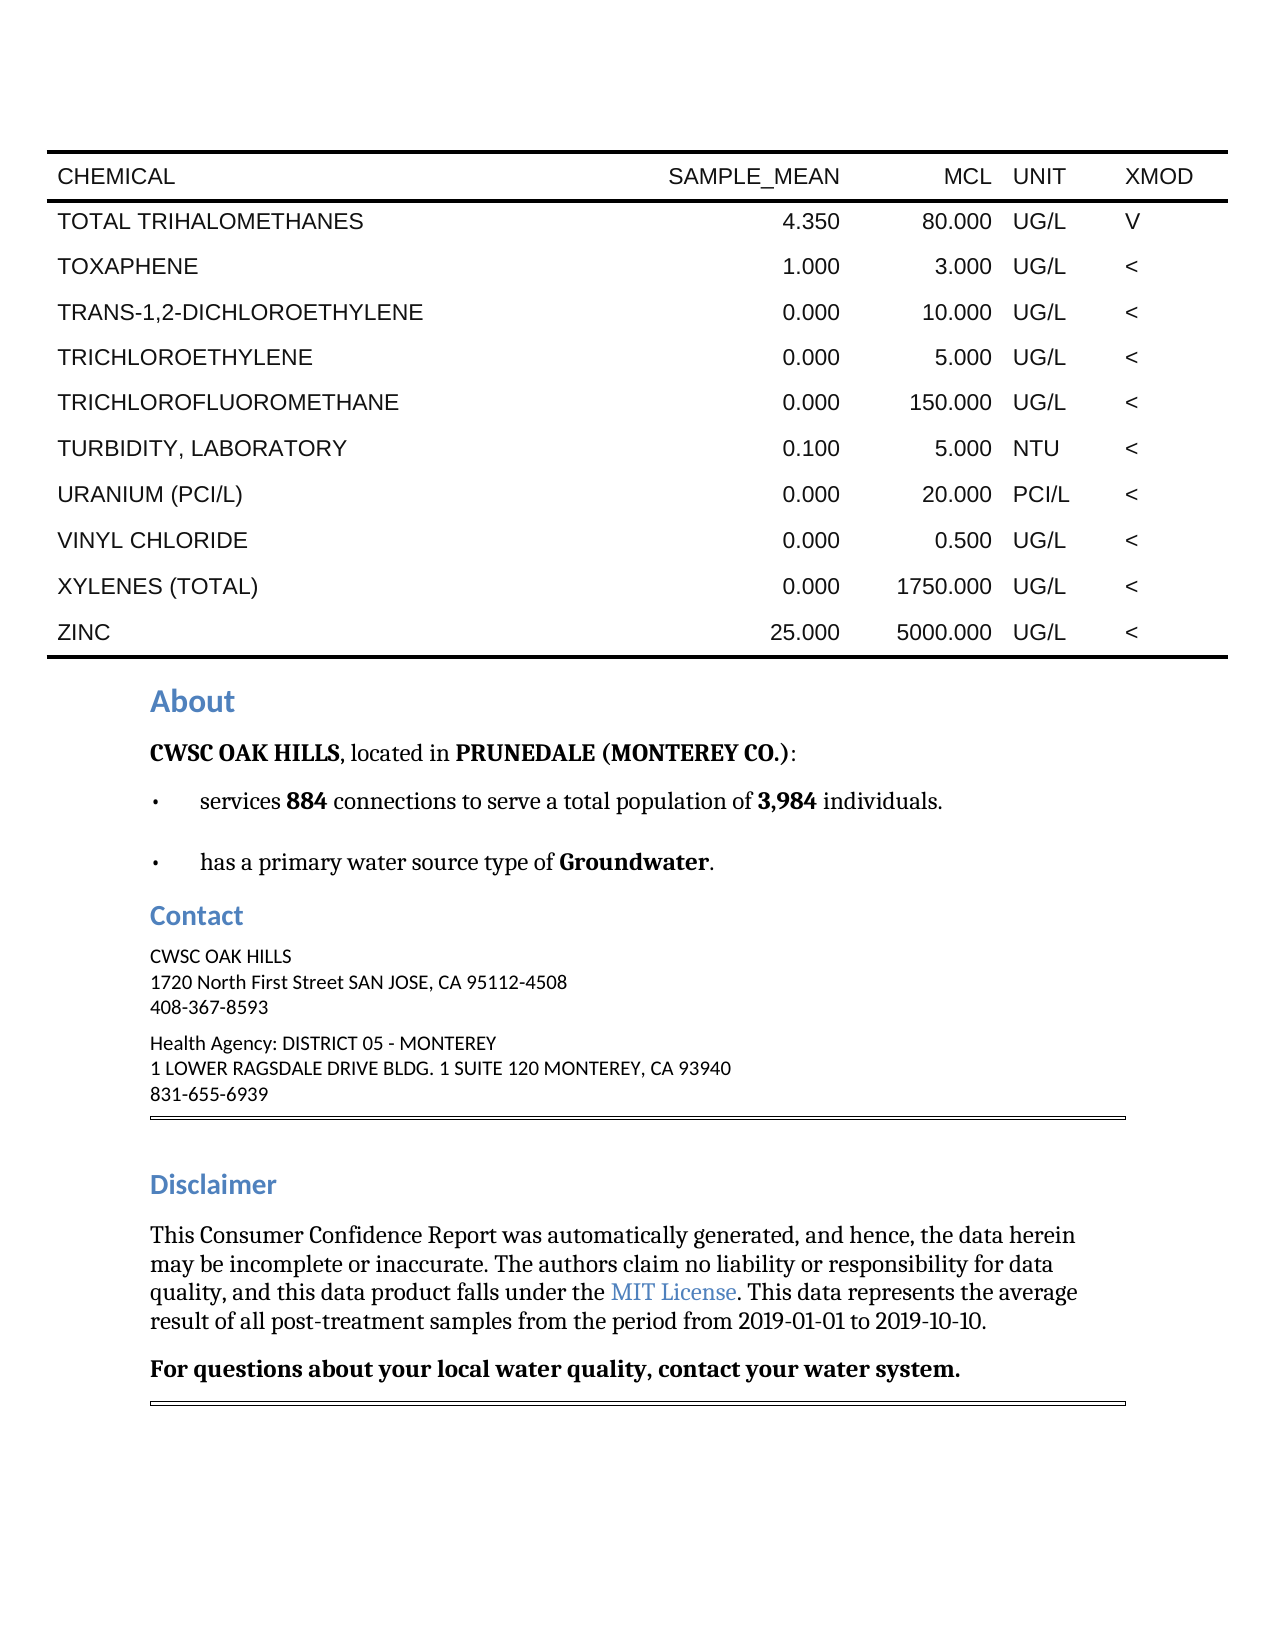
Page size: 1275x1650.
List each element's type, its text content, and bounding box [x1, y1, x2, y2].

table_cell 25.000 [638, 609, 850, 654]
table_cell TURBIDITY, LABORATORY [47, 425, 638, 471]
table_cell 5.000 [850, 425, 1002, 471]
table_cell XYLENES (TOTAL) [47, 563, 638, 609]
subtitle About [150, 679, 1125, 720]
list services 884 connections to serve a total population of 3,984 individuals. [150, 787, 1125, 844]
table_cell NTU [1002, 425, 1114, 471]
text Health Agency: DISTRICT 05 - MONTEREY 1 LOWER RAGSDALE DRIVE BLDG. 1 SUITE 120 MONTEREY, CA 93940 831-655-6939 [150, 1030, 1125, 1106]
table_cell 5000.000 [850, 609, 1002, 654]
table_cell < [1114, 335, 1228, 380]
list has a primary water source type of Groundwater. [150, 848, 1125, 877]
table_cell 0.000 [638, 289, 850, 335]
table_cell UG/L [1002, 203, 1114, 244]
table_cell TOXAPHENE [47, 244, 638, 289]
table_cell 150.000 [850, 380, 1002, 425]
text CWSC OAK HILLS 1720 North First Street SAN JOSE, CA 95112-4508 408-367-8593 [150, 943, 1125, 1020]
table_cell UG/L [1002, 518, 1114, 563]
table_cell < [1114, 518, 1228, 563]
table_header UNIT [1002, 154, 1114, 198]
subtitle Disclaimer [150, 1166, 1125, 1202]
table_cell 0.000 [638, 471, 850, 518]
table_cell ZINC [47, 609, 638, 654]
table_cell 3.000 [850, 244, 1002, 289]
table_cell UG/L [1002, 289, 1114, 335]
table_cell 0.000 [638, 380, 850, 425]
table_cell UG/L [1002, 380, 1114, 425]
table_cell 0.000 [638, 518, 850, 563]
table_header XMOD [1114, 154, 1228, 198]
table_cell UG/L [1002, 609, 1114, 654]
table_cell < [1114, 289, 1228, 335]
table_cell UG/L [1002, 244, 1114, 289]
table_cell TRANS-1,2-DICHLOROETHYLENE [47, 289, 638, 335]
table_cell 5.000 [850, 335, 1002, 380]
table_cell TRICHLOROFLUOROMETHANE [47, 380, 638, 425]
text This Consumer Confidence Report was automatically generated, and hence, the data herein may be incomplete or inaccurate. The authors claim no liability or responsibility for data quality, and this data product falls under the MIT License. This data represents the average result of all post-treatment samples from the period from 2019-01-01 to 2019-10-10. [150, 1221, 1125, 1336]
subtitle Contact [150, 897, 1125, 933]
table_cell < [1114, 563, 1228, 609]
table_header MCL [850, 154, 1002, 198]
table_cell TRICHLOROETHYLENE [47, 335, 638, 380]
table_cell 1750.000 [850, 563, 1002, 609]
table_cell 0.000 [638, 335, 850, 380]
table_cell 1.000 [638, 244, 850, 289]
table_cell < [1114, 471, 1228, 518]
table_header CHEMICAL [47, 154, 638, 198]
table_cell < [1114, 609, 1228, 654]
table_cell 0.500 [850, 518, 1002, 563]
table_cell URANIUM (PCI/L) [47, 471, 638, 518]
table_cell TOTAL TRIHALOMETHANES [47, 203, 638, 244]
table_cell UG/L [1002, 563, 1114, 609]
text CWSC OAK HILLS, located in PRUNEDALE (MONTEREY CO.): [150, 739, 1125, 768]
table_cell V [1114, 203, 1228, 244]
table_cell VINYL CHLORIDE [47, 518, 638, 563]
text For questions about your local water quality, contact your water system. [150, 1354, 1125, 1383]
table_cell 0.000 [638, 563, 850, 609]
table_cell < [1114, 380, 1228, 425]
table_cell 10.000 [850, 289, 1002, 335]
table_cell < [1114, 425, 1228, 471]
table_cell 20.000 [850, 471, 1002, 518]
table_header SAMPLE_MEAN [638, 154, 850, 198]
table_cell PCI/L [1002, 471, 1114, 518]
table_cell < [1114, 244, 1228, 289]
table_cell 0.100 [638, 425, 850, 471]
table_cell 4.350 [638, 203, 850, 244]
table_cell 80.000 [850, 203, 1002, 244]
table_cell UG/L [1002, 335, 1114, 380]
